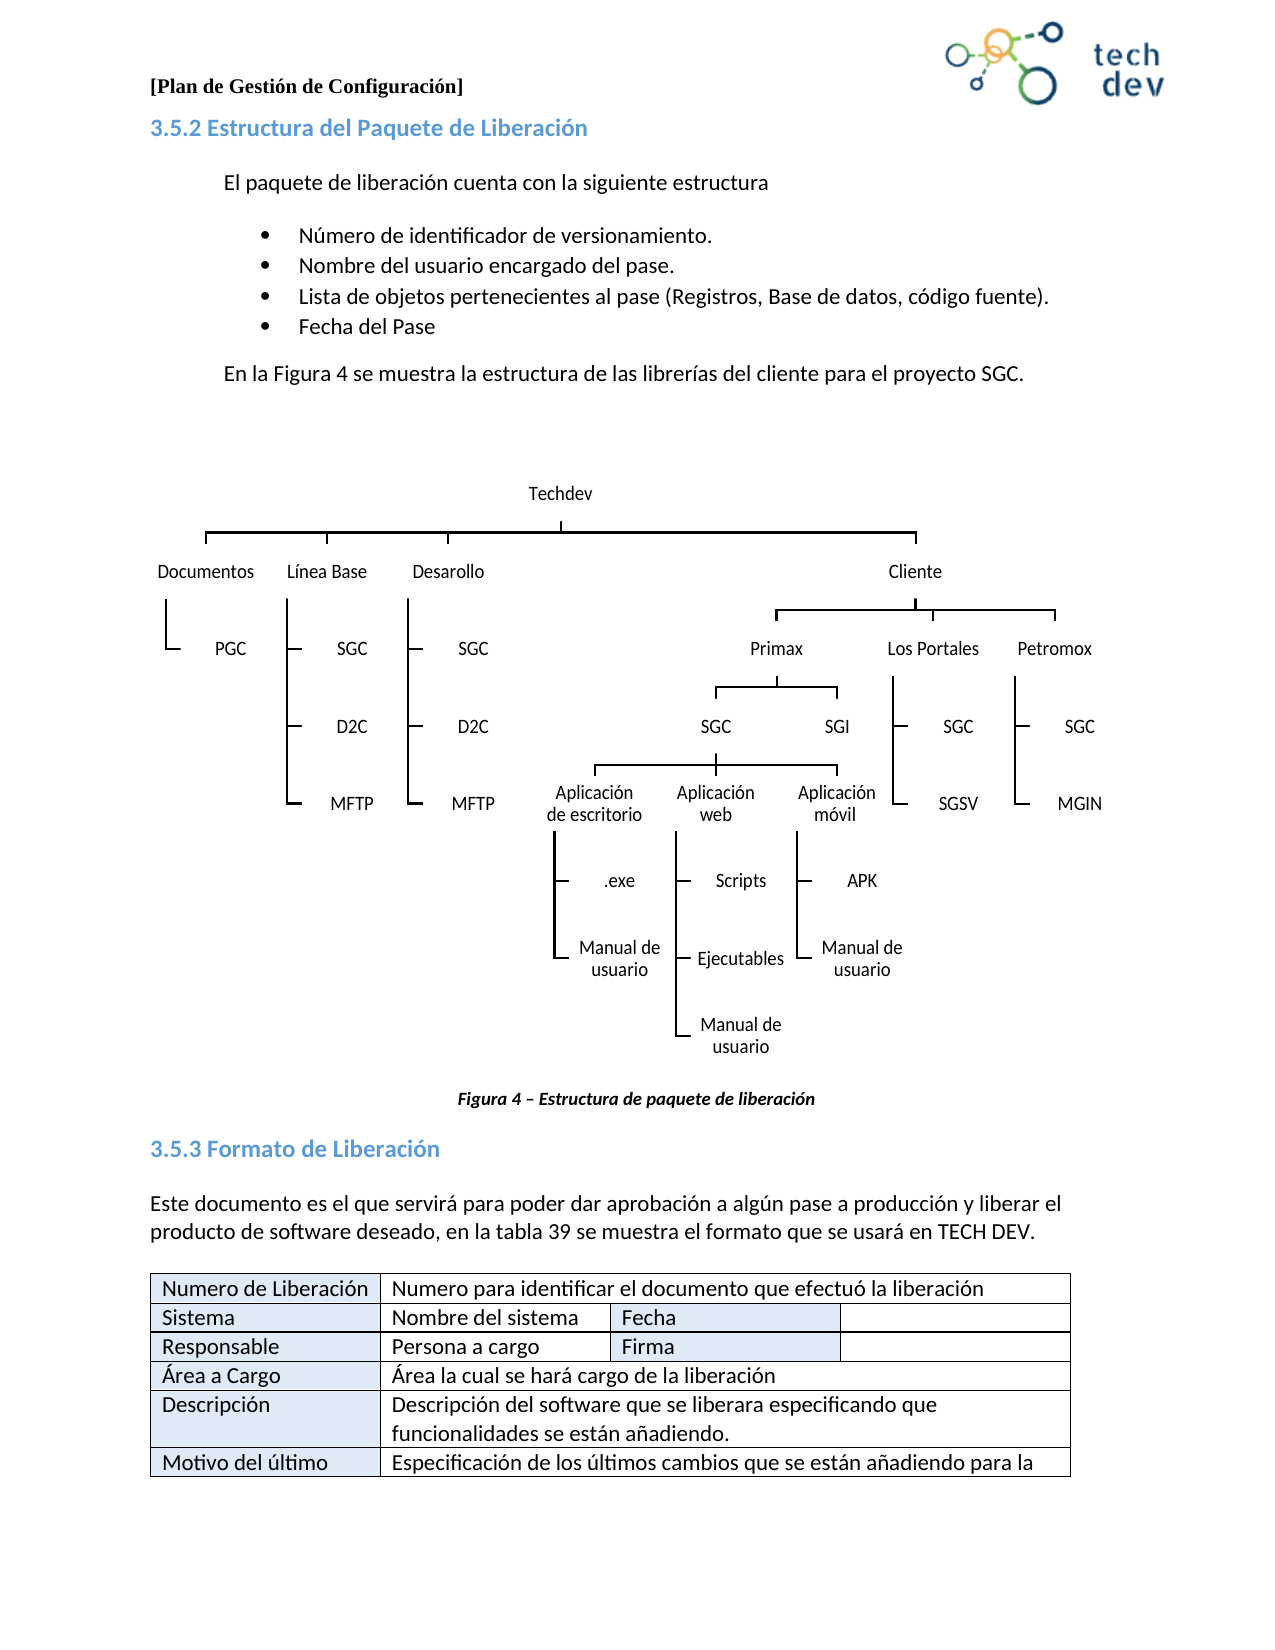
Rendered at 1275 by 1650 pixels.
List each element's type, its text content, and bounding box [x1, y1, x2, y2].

list Lista de objetos pertenecientes al pase (Registros, Base de datos, código fuente). [261, 282, 1125, 310]
table_cell Motivo del último cambio [151, 1448, 380, 1476]
table_cell Responsable [151, 1333, 380, 1361]
table_cell Sistema [151, 1304, 380, 1331]
table_cell Firma [611, 1333, 840, 1361]
text 3.5.3 Formato de Liberación [150, 1133, 1125, 1164]
table_cell Descripción del software que se liberara especificando que funcionalidades se están añadiendo. [381, 1391, 1070, 1447]
table_header Numero para identificar el documento que efectuó la liberación [381, 1274, 1070, 1302]
text 3.5.2 Estructura del Paquete de Liberación [150, 112, 1125, 143]
table_cell Área la cual se hará cargo de la liberación [381, 1362, 1070, 1389]
table_cell Fecha [611, 1304, 840, 1331]
table_cell Nombre del sistema [381, 1304, 610, 1331]
text Figura 4 – Estructura de paquete de liberación [150, 1088, 1125, 1111]
list Nombre del usuario encargado del pase. [261, 252, 1125, 280]
picture [937, 14, 1186, 110]
table_cell Persona a cargo [381, 1333, 610, 1361]
table_cell Descripción [151, 1391, 380, 1447]
table_header Numero de Liberación [151, 1274, 380, 1302]
text En la Figura 4 se muestra la estructura de las librerías del cliente para el proyecto SGC. [224, 359, 1125, 387]
table_cell [841, 1304, 1070, 1331]
list Número de identificador de versionamiento. [261, 221, 1125, 249]
text El paquete de liberación cuenta con la siguiente estructura [224, 168, 1125, 196]
text Este documento es el que servirá para poder dar aprobación a algún pase a producción y liberar el producto de software deseado, en la tabla 39 se muestra el formato que se usará en TECH DEV. [150, 1189, 1125, 1245]
list Fecha del Pase [261, 312, 1125, 340]
table_cell Área a Cargo [151, 1362, 380, 1389]
table_cell [841, 1333, 1070, 1361]
